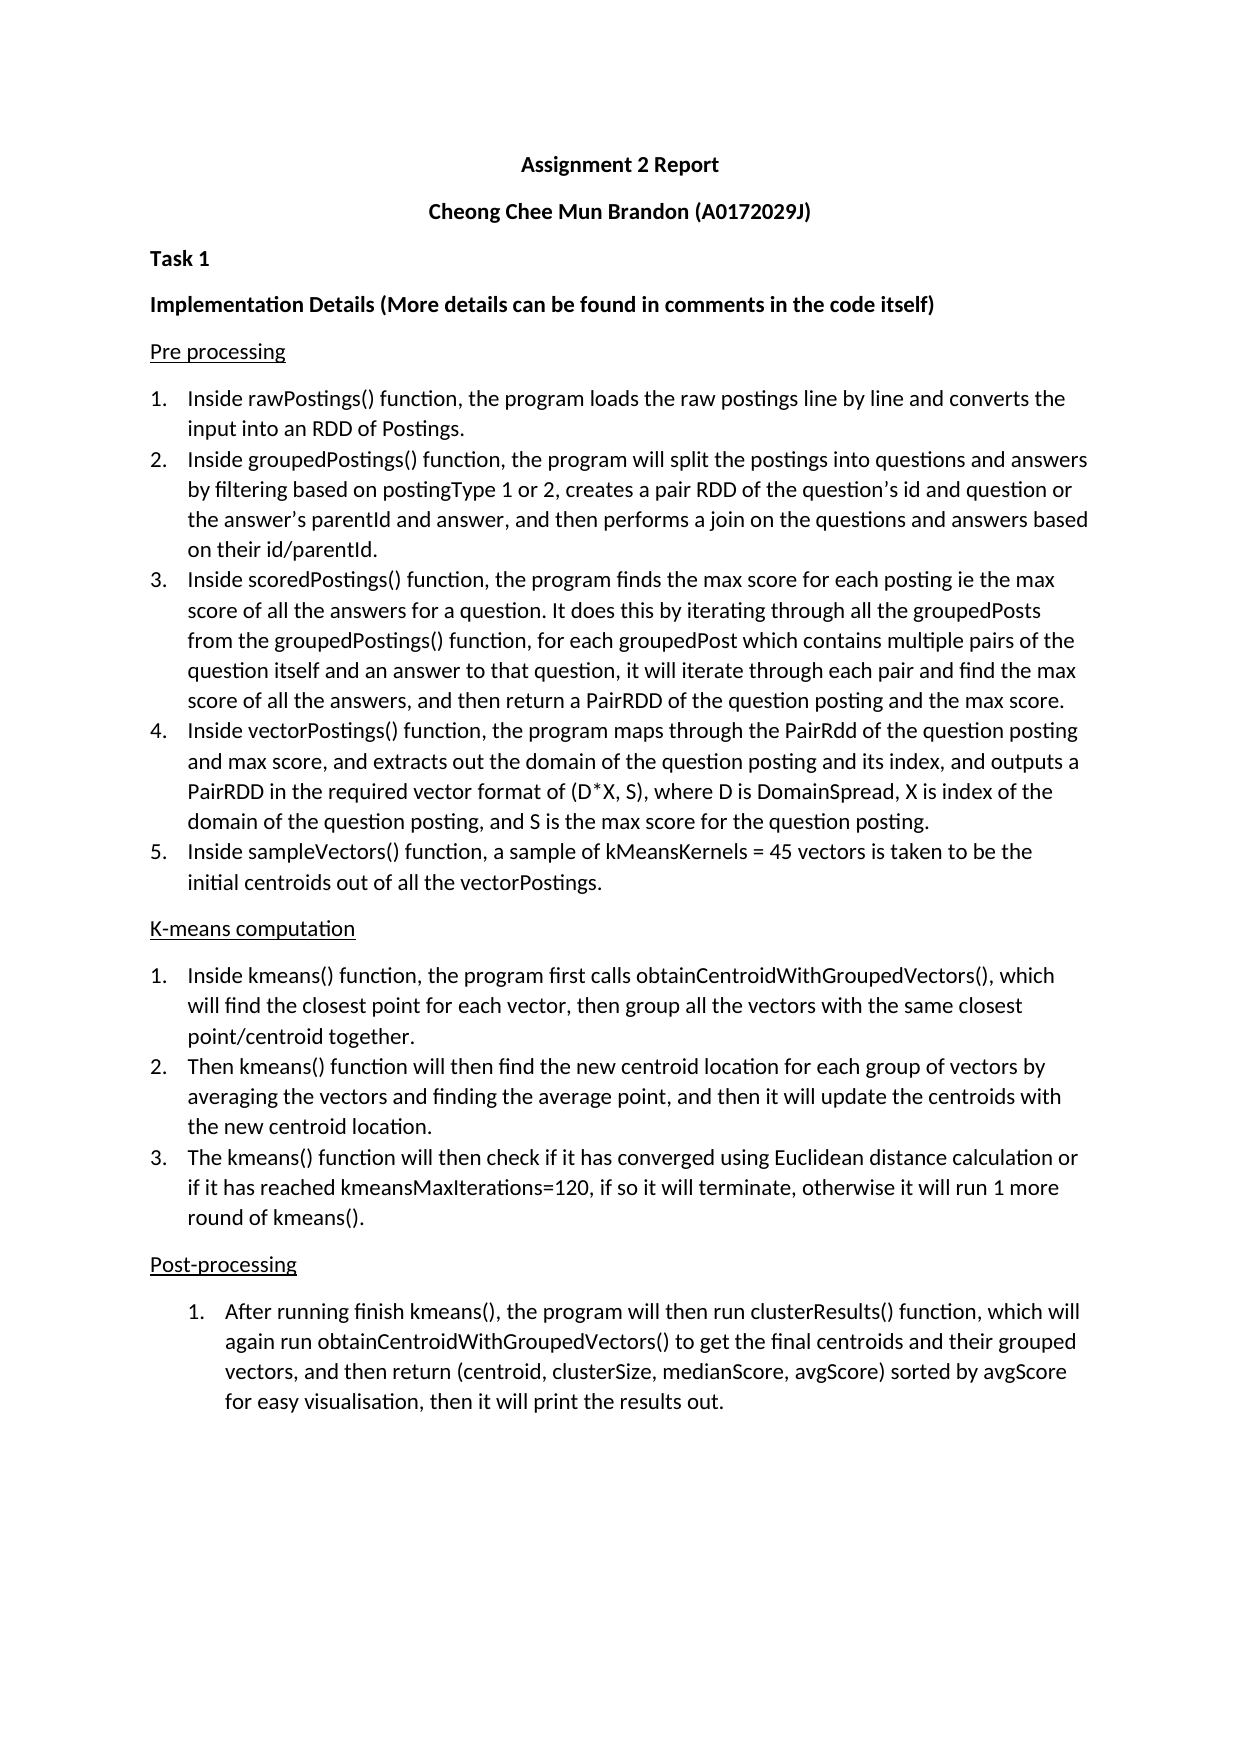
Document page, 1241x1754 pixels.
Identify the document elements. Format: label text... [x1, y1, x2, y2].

text K-means computation [150, 914, 1090, 943]
list Inside rawPostings() function, the program loads the raw postings line by line and converts the input into an RDD of Postings. [150, 384, 1090, 443]
text Cheong Chee Mun Brandon (A0172029J) [150, 197, 1090, 225]
text Pre processing [150, 337, 1090, 366]
text Post-processing [150, 1250, 1090, 1278]
list Inside groupedPostings() function, the program will split the postings into questions and answers by filtering based on postingType 1 or 2, creates a pair RDD of the question’s id and question or the answer’s parentId and answer, and then performs a join on the questions and answers based on their id/parentId. [150, 445, 1090, 563]
list The kmeans() function will then check if it has converged using Euclidean distance calculation or if it has reached kmeansMaxIterations=120, if so it will terminate, otherwise it will run 1 more round of kmeans(). [150, 1143, 1090, 1231]
list Inside vectorPostings() function, the program maps through the PairRdd of the question posting and max score, and extracts out the domain of the question posting and its index, and outputs a PairRDD in the required vector format of (D*X, S), where D is DomainSpread, X is index of the domain of the question posting, and S is the max score for the question posting. [150, 717, 1090, 835]
list Inside sampleVectors() function, a sample of kMeansKernels = 45 vectors is taken to be the initial centroids out of all the vectorPostings. [150, 837, 1090, 896]
list Inside scoredPostings() function, the program finds the max score for each posting ie the max score of all the answers for a question. It does this by iterating through all the groupedPosts from the groupedPostings() function, for each groupedPost which contains multiple pairs of the question itself and an answer to that question, it will iterate through each pair and find the max score of all the answers, and then return a PairRDD of the question posting and the max score. [150, 566, 1090, 714]
text Implementation Details (More details can be found in comments in the code itself) [150, 291, 1090, 319]
list Then kmeans() function will then find the new centroid location for each group of vectors by averaging the vectors and finding the average point, and then it will update the centroids with the new centroid location. [150, 1052, 1090, 1141]
list After running finish kmeans(), the program will then run clusterResults() function, which will again run obtainCentroidWithGroupedVectors() to get the final centroids and their grouped vectors, and then return (centroid, clusterSize, medianScore, avgScore) sorted by avgScore for easy visualisation, then it will print the results out. [187, 1297, 1090, 1416]
list Inside kmeans() function, the program first calls obtainCentroidWithGroupedVectors(), which will find the closest point for each vector, then group all the vectors with the same closest point/centroid together. [150, 961, 1090, 1050]
text Task 1 [150, 244, 1090, 272]
text Assignment 2 Report [150, 150, 1090, 178]
